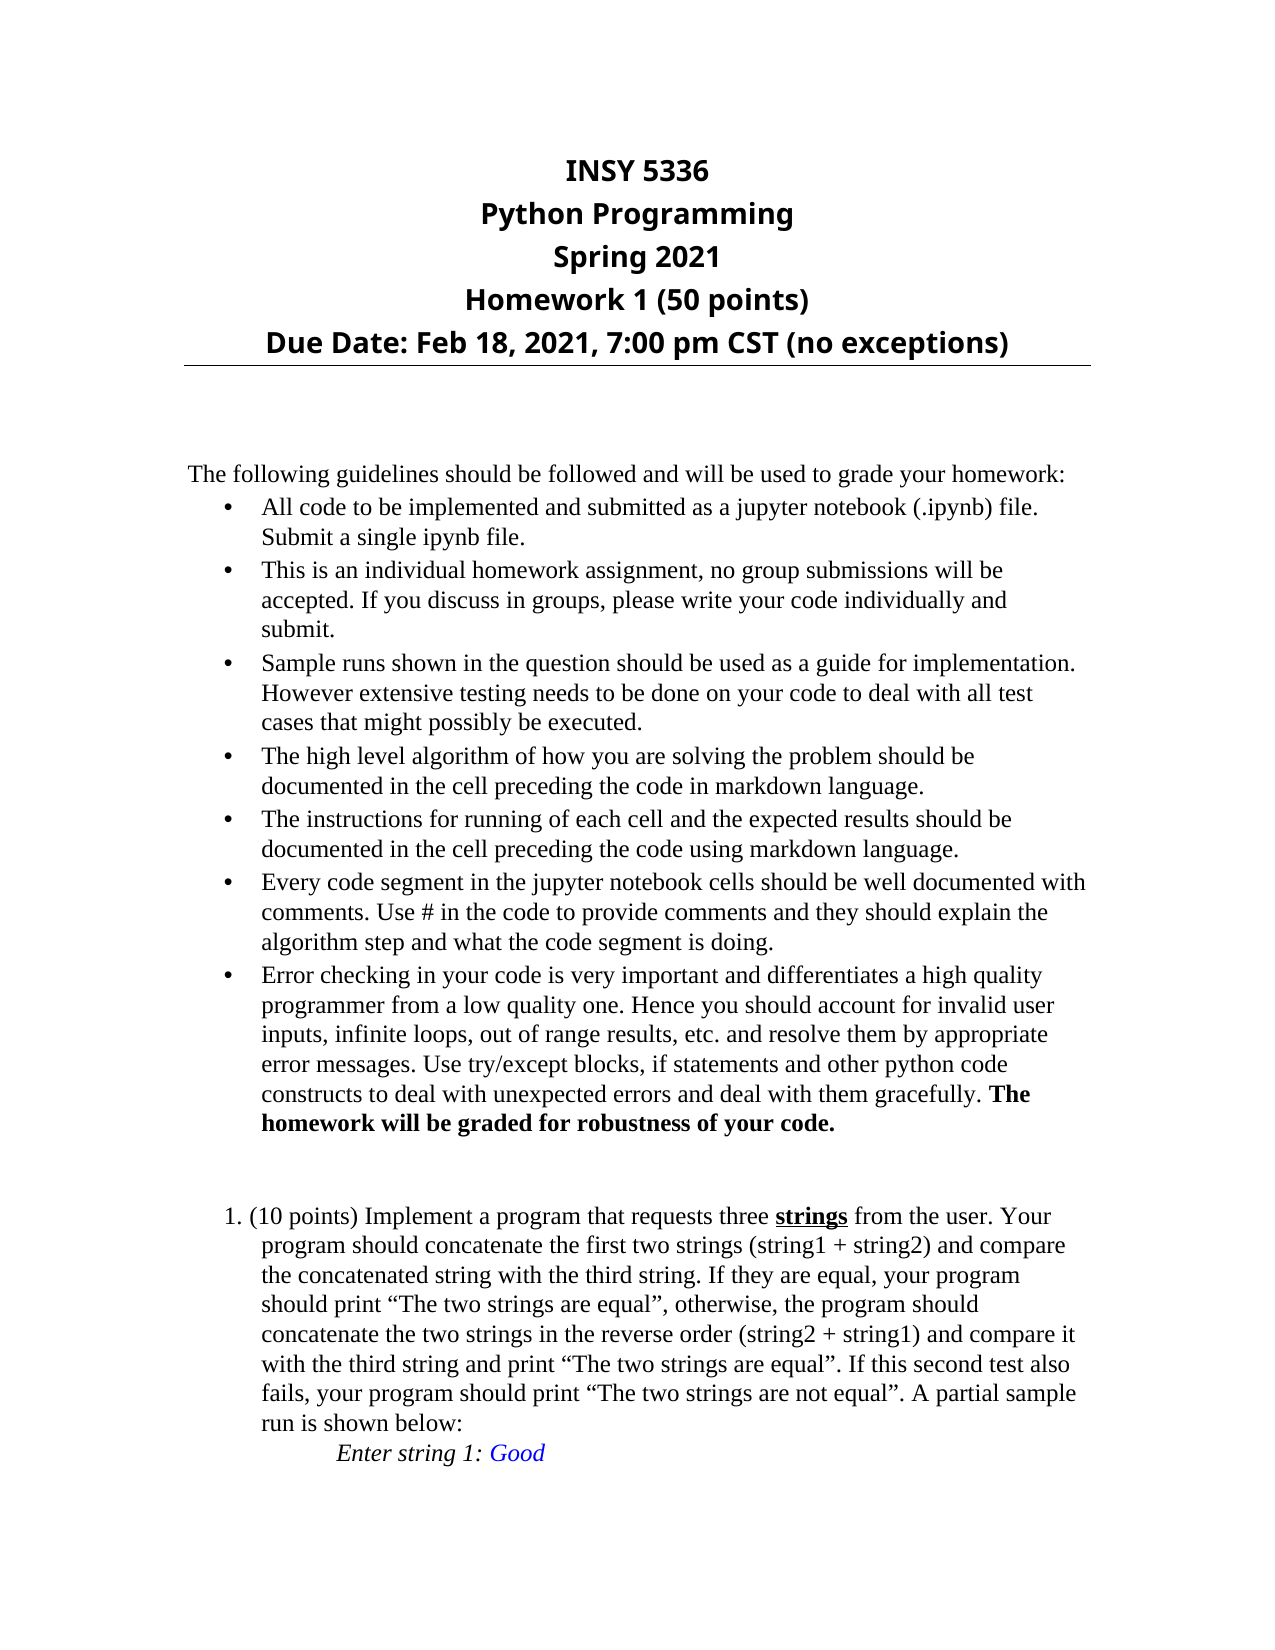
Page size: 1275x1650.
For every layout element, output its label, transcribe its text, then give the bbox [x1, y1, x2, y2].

list The instructions for running of each cell and the expected results should be documented in the cell preceding the code using markdown language. [223, 804, 1087, 862]
list This is an individual homework assignment, no group submissions will be accepted. If you discuss in groups, please write your code individually and submit. [223, 555, 1087, 643]
text INSY 5336 [187, 151, 1087, 190]
text Python Programming [187, 193, 1087, 233]
text Spring 2021 [187, 236, 1087, 276]
text The following guidelines should be followed and will be used to grade your homework: [187, 459, 1087, 487]
list Every code segment in the jupyter notebook cells should be well documented with comments. Use # in the code to provide comments and they should explain the algorithm step and what the code segment is doing. [223, 867, 1087, 955]
list All code to be implemented and submitted as a jupyter notebook (.ipynb) file. Submit a single ipynb file. [223, 492, 1087, 550]
text Enter string 1: Good [336, 1438, 1087, 1467]
list Sample runs shown in the question should be used as a guide for implementation. However extensive testing needs to be done on your code to deal with all test cases that might possibly be executed. [223, 648, 1087, 736]
list Error checking in your code is very important and differentiates a high quality programmer from a low quality one. Hence you should account for invalid user inputs, infinite loops, out of range results, etc. and resolve them by appropriate error messages. Use try/except blocks, if statements and other python code constructs to deal with unexpected errors and deal with them gracefully. The homework will be graded for robustness of your code. [223, 960, 1087, 1137]
text Homework 1 (50 points) [187, 279, 1086, 319]
text Due Date: Feb 18, 2021, 7:00 pm CST (no exceptions) [187, 322, 1087, 362]
text 1. (10 points) Implement a program that requests three strings from the user. Your program should concatenate the first two strings (string1 + string2) and compare the concatenated string with the third string. If they are equal, your program should print “The two strings are equal”, otherwise, the program should concatenate the two strings in the reverse order (string2 + string1) and compare it with the third string and print “The two strings are equal”. If this second test also fails, your program should print “The two strings are not equal”. A partial sample run is shown below: [223, 1201, 1087, 1437]
list The high level algorithm of how you are solving the problem should be documented in the cell preceding the code in markdown language. [223, 741, 1087, 799]
